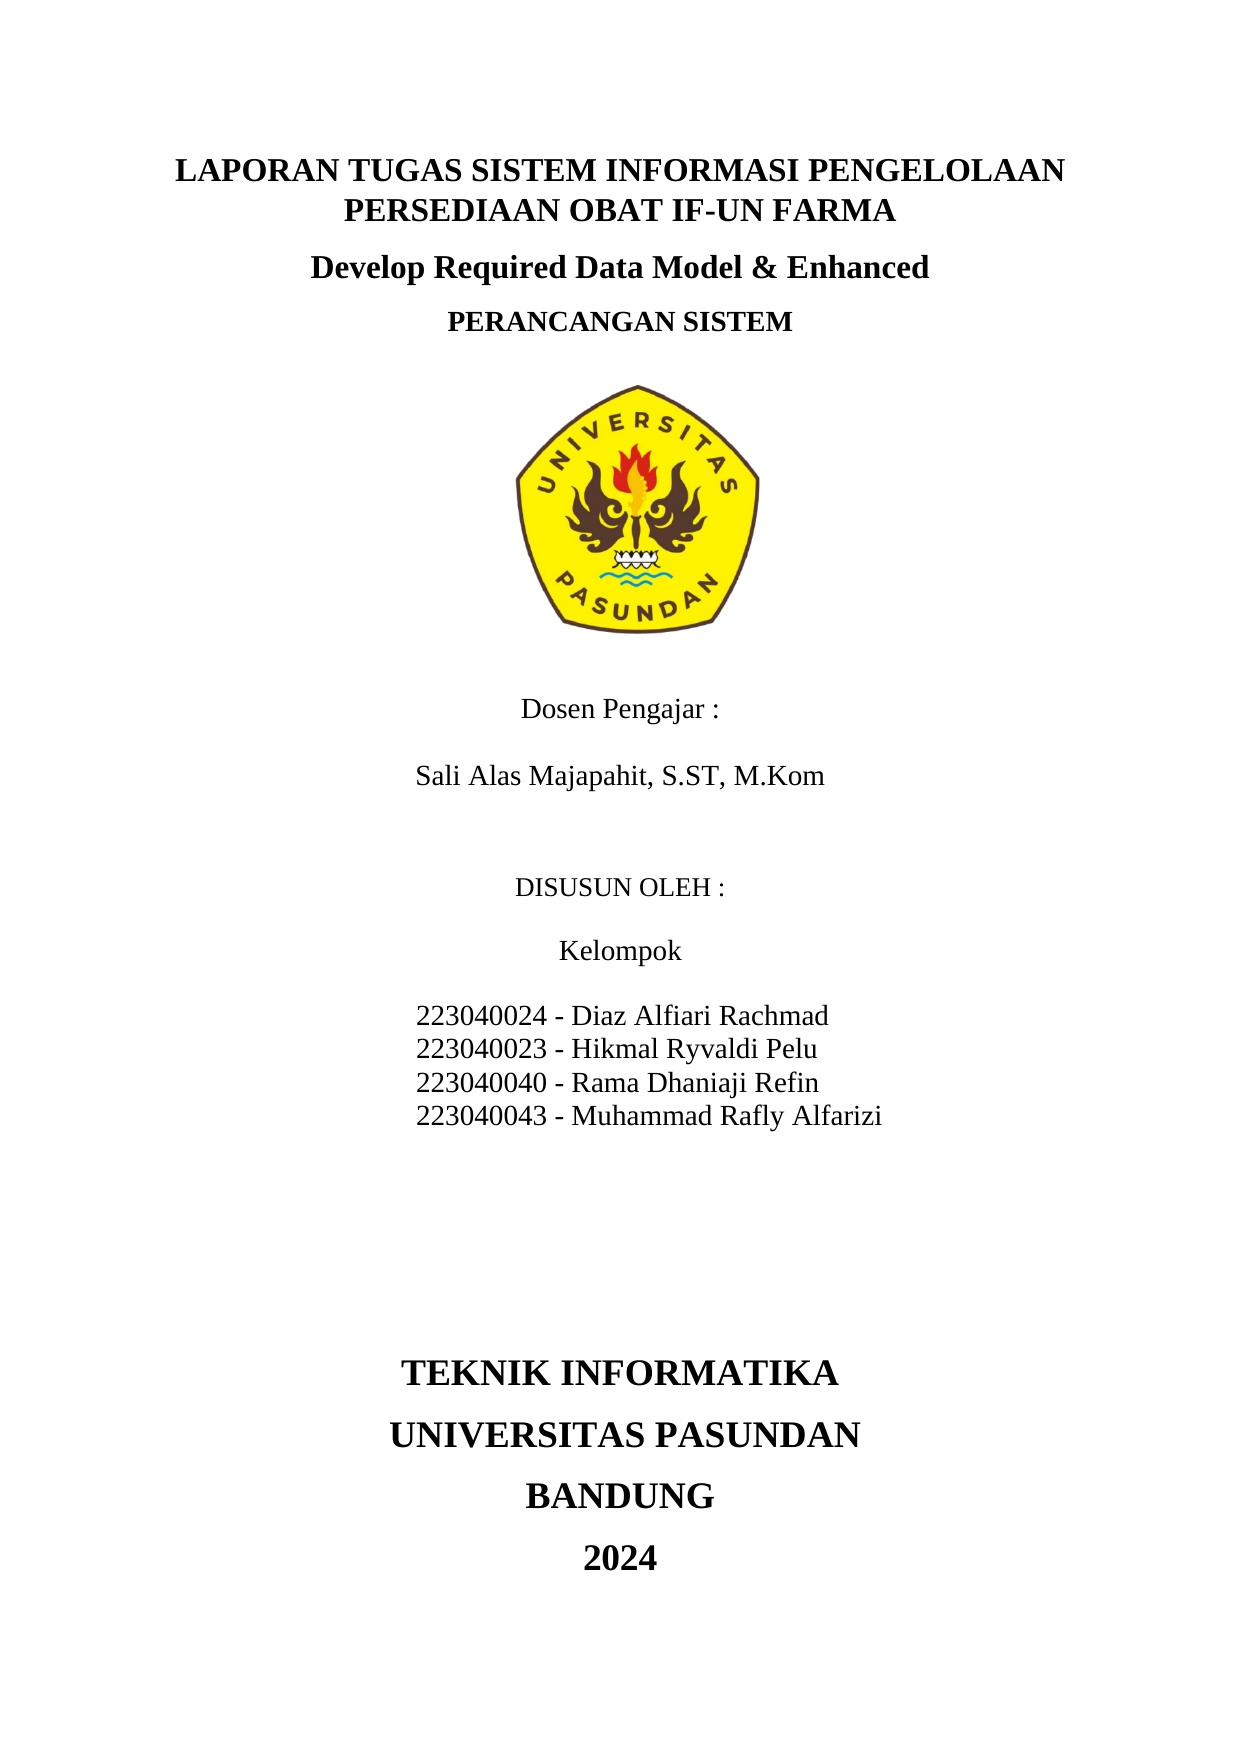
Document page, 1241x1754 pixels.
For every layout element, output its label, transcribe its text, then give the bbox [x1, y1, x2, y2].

text DISUSUN OLEH : [150, 871, 1090, 902]
text BANDUNG [150, 1474, 1090, 1517]
text 223040043 - Muhammad Rafly Alfarizi [401, 1098, 1090, 1132]
picture [515, 385, 760, 634]
text Kelompok [150, 933, 1090, 967]
text 223040024 - Diaz Alfiari Rachmad [401, 998, 1090, 1031]
text PERANCANGAN SISTEM [150, 304, 1090, 337]
text Dosen Pengajar : [150, 691, 1090, 724]
text Develop Required Data Model & Enhanced [150, 247, 1090, 285]
text UNIVERSITAS PASUNDAN [150, 1412, 1090, 1455]
text 223040040 - Rama Dhaniaji Refin [401, 1065, 1090, 1098]
text LAPORAN TUGAS SISTEM INFORMASI PENGELOLAAN PERSEDIAAN OBAT IF-UN FARMA [150, 150, 1090, 228]
text Sali Alas Majapahit, S.ST, M.Kom [150, 758, 1090, 792]
text 2024 [150, 1536, 1090, 1579]
text 223040023 - Hikmal Ryvaldi Pelu [401, 1031, 1090, 1065]
text TEKNIK INFORMATIKA [150, 1350, 1090, 1393]
